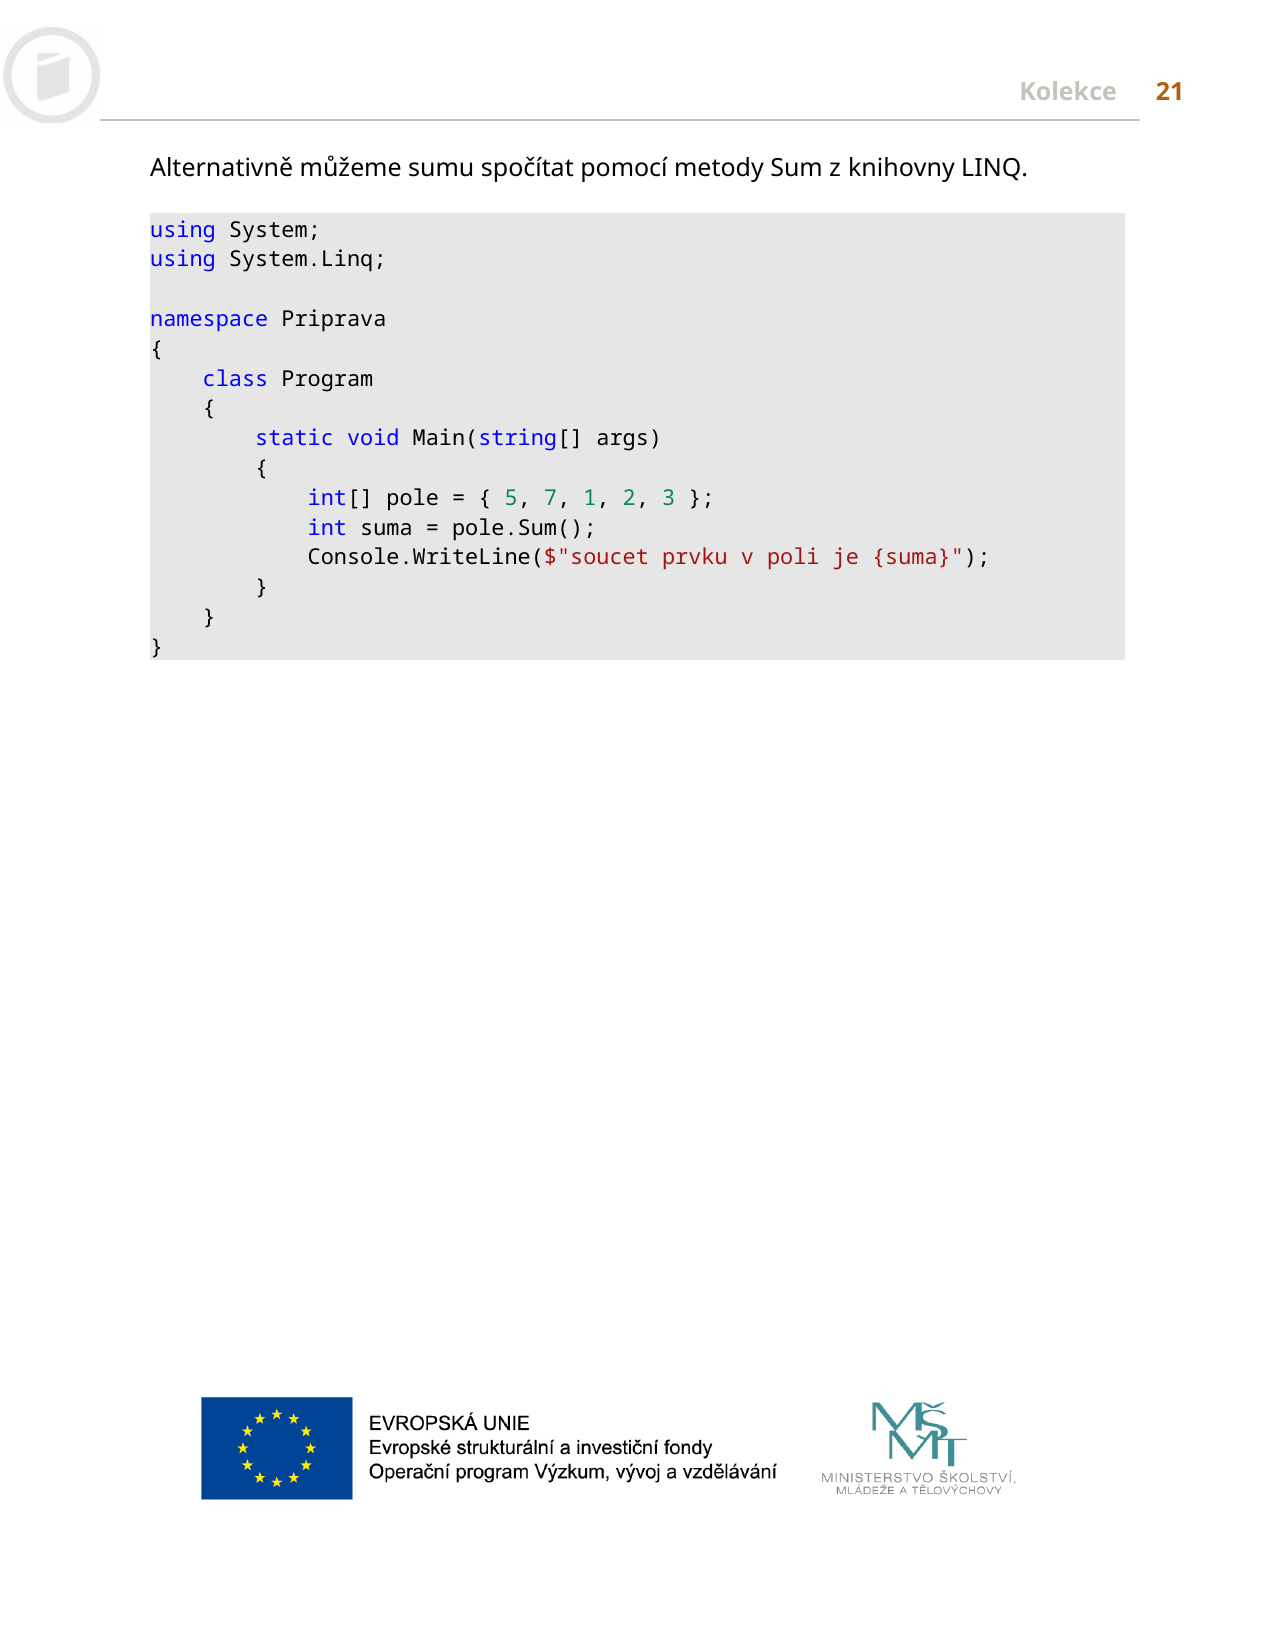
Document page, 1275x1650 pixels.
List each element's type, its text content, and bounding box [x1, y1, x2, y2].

text int[] pole = { 5, 7, 1, 2, 3 }; [150, 482, 1125, 511]
text } [150, 601, 1125, 631]
text namespace Priprava [150, 303, 1125, 333]
text Alternativně můžeme sumu spočítat pomocí metody Sum z knihovny LINQ. [150, 150, 1125, 184]
text Console.WriteLine($"soucet prvku v poli je {suma}"); [150, 541, 1125, 571]
picture [150, 1346, 1066, 1550]
text } [150, 571, 1125, 601]
text static void Main(string[] args) [150, 422, 1125, 452]
text { [150, 333, 1125, 362]
text { [150, 392, 1125, 422]
text using System.Linq; [150, 243, 1125, 273]
text { [150, 452, 1125, 482]
text } [150, 631, 1125, 660]
text int suma = pole.Sum(); [150, 511, 1125, 541]
text class Program [150, 362, 1125, 392]
text using System; [150, 213, 1125, 243]
